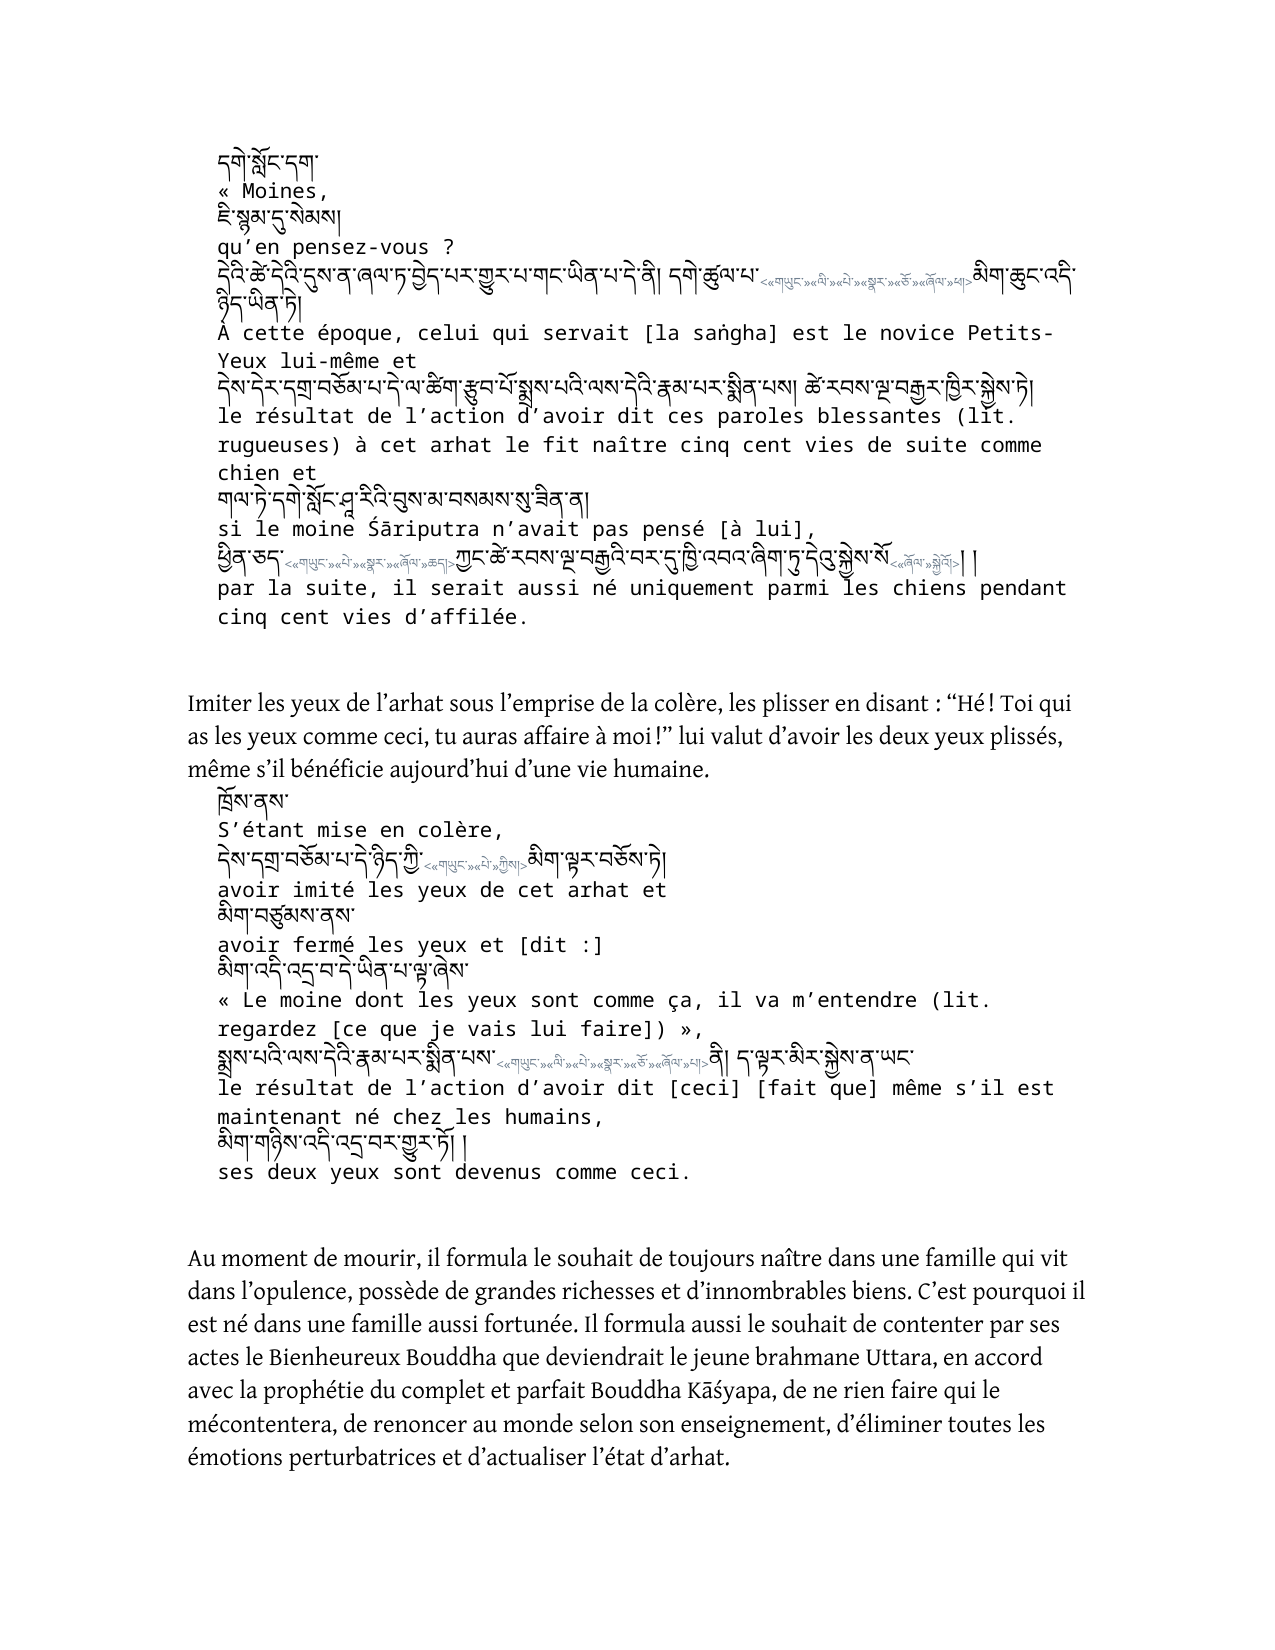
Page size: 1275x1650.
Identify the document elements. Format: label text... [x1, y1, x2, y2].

text Imiter les yeux de l’arhat sous l’emprise de la colère, les plisser en disant : “Hé ! Toi qui as les yeux comme ceci, tu auras affaire à moi !” lui valut d’avoir les deux yeux plissés, même s’il bénéficie aujourd’hui d’une vie humaine. [187, 689, 1087, 784]
text Au moment de mourir, il formula le souhait de toujours naître dans une famille qui vit dans l’opulence, possède de grandes richesses et d’innombrables biens. C’est pourquoi il est né dans une famille aussi fortunée. Il formula aussi le souhait de contenter par ses actes le Bienheureux Bouddha que deviendrait le jeune brahmane Uttara, en accord avec la prophétie du complet et parfait Bouddha Kāśyapa, de ne rien faire qui le mécontentera, de renoncer au monde selon son enseignement, d’éliminer toutes les émotions perturbatrices et d’actualiser l’état d’arhat. [187, 1244, 1087, 1472]
text ཁྲོས་ནས་ S’étant mise en colère, དེས་དགྲ་བཅོམ་པ་དེ་ཉིད་ཀྱི་<«གཡུང་»«པེ་»ཀྱིས།>མིག་ལྟར་བཅོས་ཏེ། avoir imité les yeux de cet arhat et མིག་བཙུམས་ནས་ avoir fermé les yeux et [dit :] མིག་འདི་འདྲ་བ་དེ་ཡིན་པ་ལྟ་ཞེས་ « Le moine dont les yeux sont comme ça, il va m’entendre (lit. regardez [ce que je vais lui faire]) », སྨྲས་པའི་ལས་དེའི་རྣམ་པར་སྨིན་པས་<«གཡུང་»«ལི་»«པེ་»«སྣར་»«ཅོ་»«ཞོལ་»པ།>ནི། ད་ལྟར་མིར་སྐྱེས་ན་ཡང་ le résultat de l’action d’avoir dit [ceci] [fait que] même s’il est maintenant né chez les humains, མིག་གཉིས་འདི་འདྲ་བར་གྱུར་ཏོ། ། ses deux yeux sont devenus comme ceci. [217, 789, 1087, 1185]
